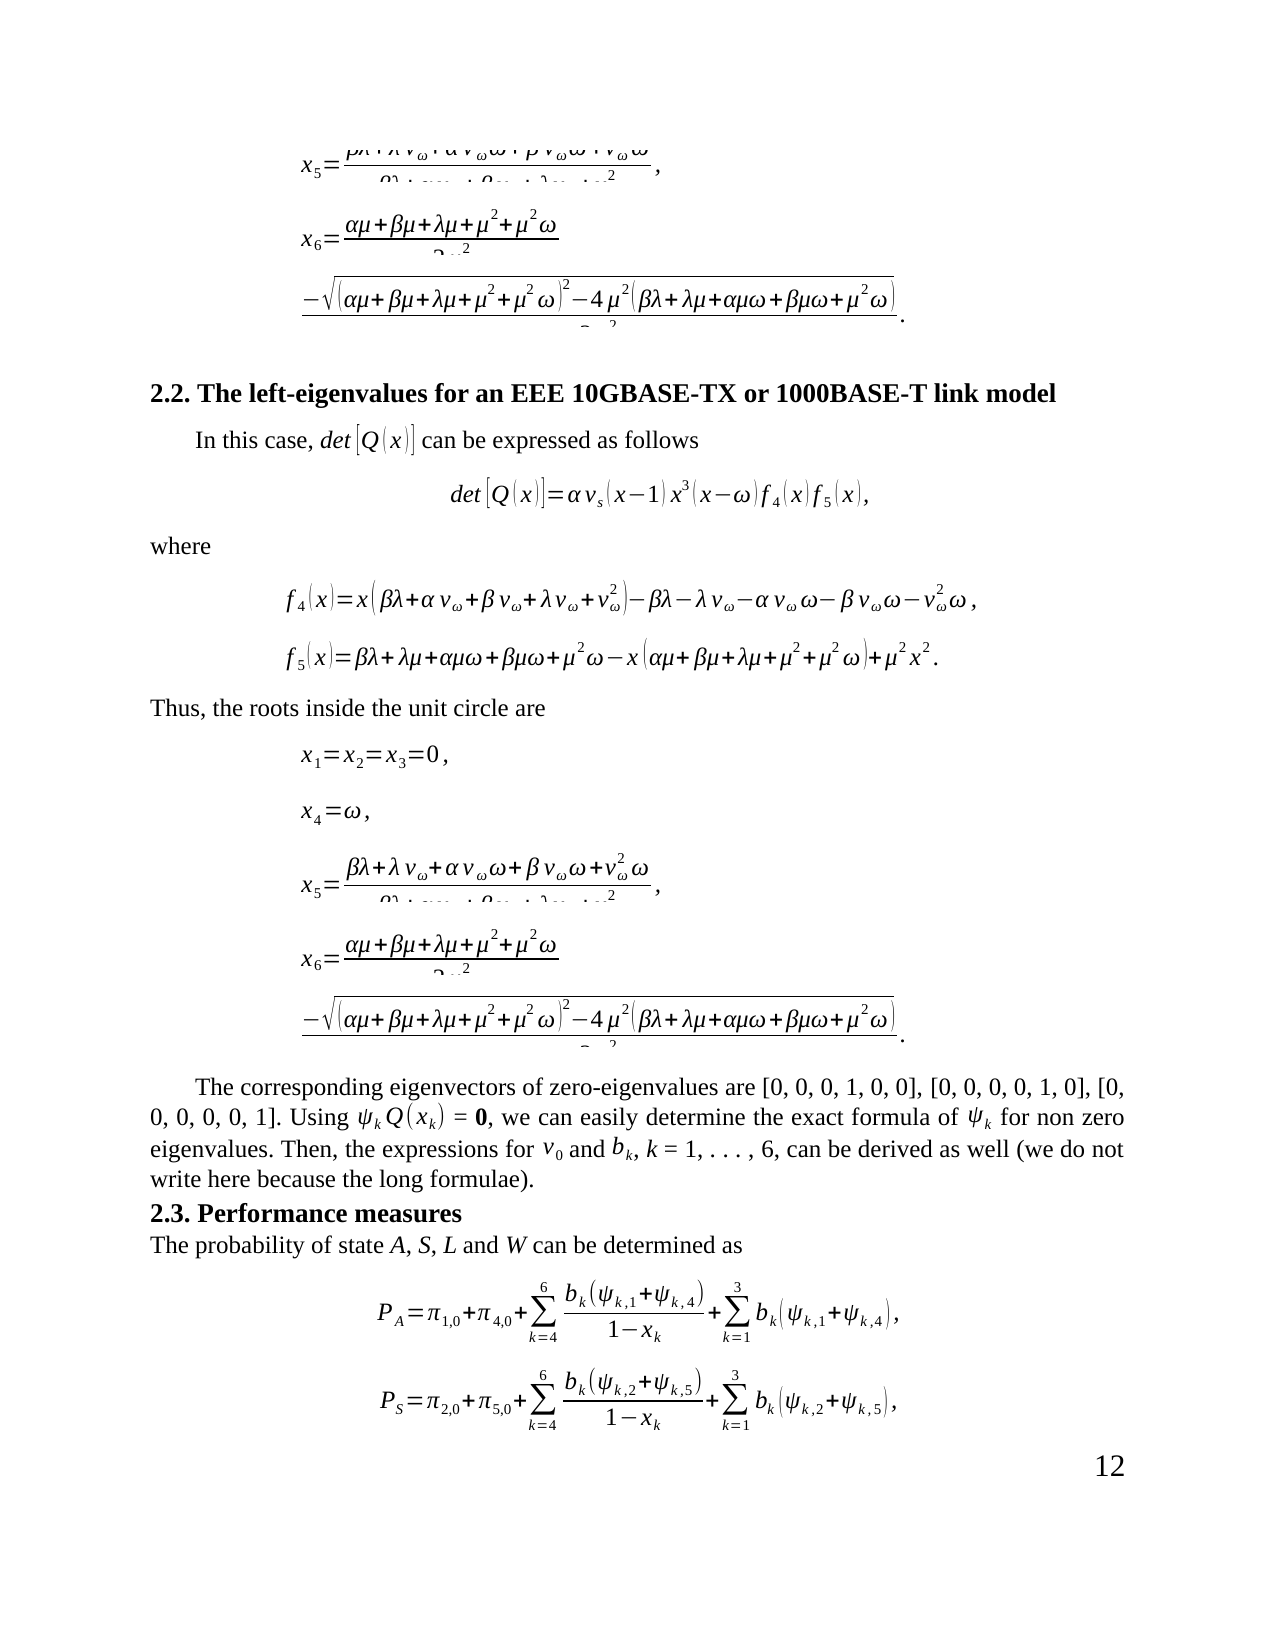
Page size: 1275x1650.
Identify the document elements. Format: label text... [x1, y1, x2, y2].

text The corresponding eigenvectors of zero-eigenvalues are [0, 0, 0, 1, 0, 0], [0, 0, 0, 0, 1, 0], [0, 0, 0, 0, 0, 1]. Using = 0, we can easily determine the exact formula of for non zero eigenvalues. Then, the expressions for and , k = 1, . . . , 6, can be derived as well (we do not write here because the long formulae). [150, 1072, 1125, 1193]
text In this case, can be expressed as follows [150, 423, 1125, 457]
text where [150, 531, 1125, 560]
text The probability of state A, S, L and W can be determined as [150, 1231, 1125, 1259]
subtitle 2.2. The left-eigenvalues for an EEE 10GBASE-TX or 1000BASE-T link model [150, 377, 1125, 408]
text Thus, the roots inside the unit circle are [150, 693, 1125, 722]
subtitle 2.3. Performance measures [150, 1197, 1125, 1228]
